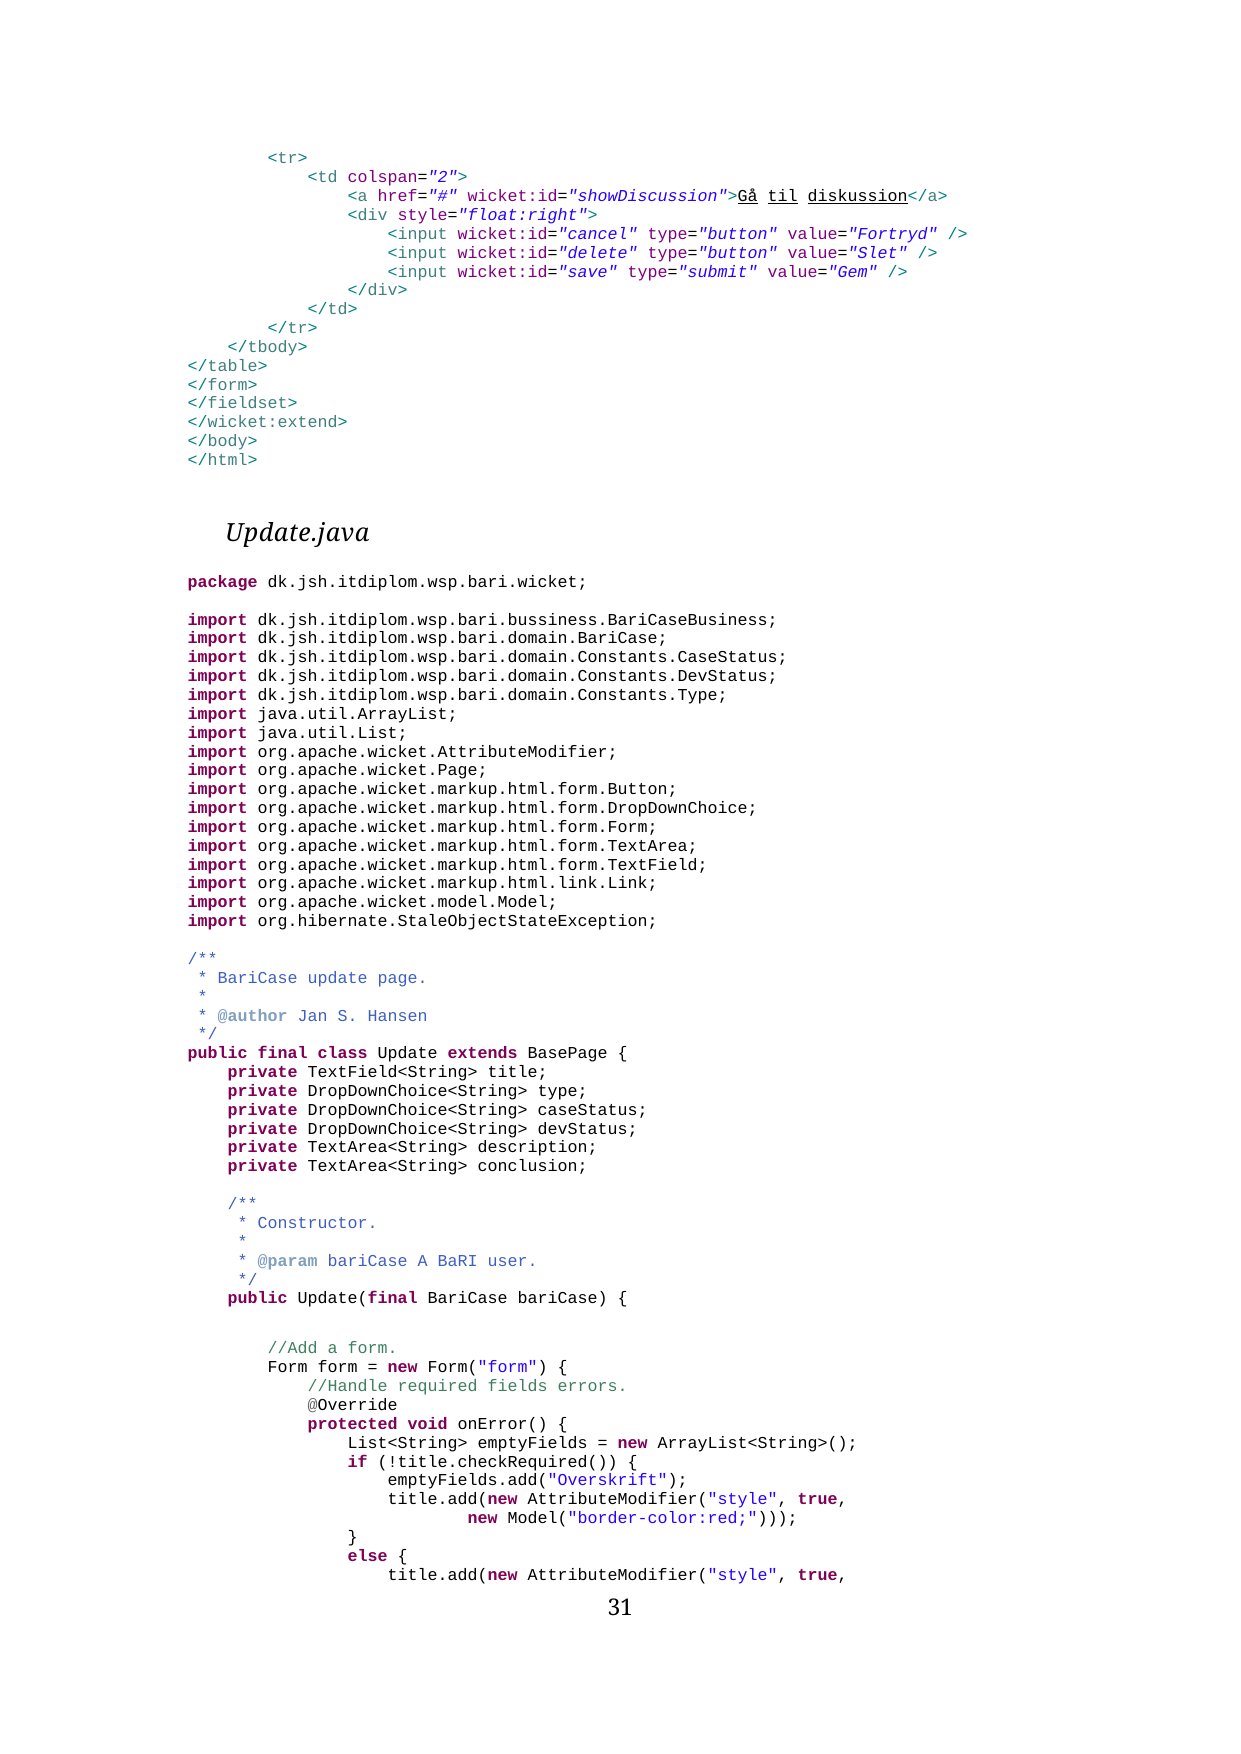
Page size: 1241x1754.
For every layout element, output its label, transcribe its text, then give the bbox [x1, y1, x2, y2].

text /** [187, 951, 1053, 969]
text new Model("border-color:red;"))); [187, 1510, 1053, 1528]
text private TextField<String> title; [187, 1064, 1053, 1082]
text private DropDownChoice<String> devStatus; [187, 1120, 1053, 1139]
text } [187, 1528, 1053, 1547]
text <tr> [187, 150, 1053, 169]
text import dk.jsh.itdiplom.wsp.bari.domain.Constants.DevStatus; [187, 668, 1053, 687]
text </html> [187, 452, 1053, 471]
text public final class Update extends BasePage { [187, 1045, 1053, 1064]
text * Constructor. [187, 1214, 1053, 1233]
text import org.apache.wicket.markup.html.form.DropDownChoice; [187, 800, 1053, 818]
text @Override [187, 1397, 1053, 1415]
text List<String> emptyFields = new ArrayList<String>(); [187, 1434, 1053, 1453]
text <input wicket:id="save" type="submit" value="Gem" /> [187, 263, 1053, 282]
text private TextArea<String> description; [187, 1139, 1053, 1158]
text import org.apache.wicket.Page; [187, 762, 1053, 781]
text Form form = new Form("form") { [187, 1359, 1053, 1378]
text import java.util.ArrayList; [187, 705, 1053, 724]
subtitle Update.java [225, 514, 1053, 548]
text * @param bariCase A BaRI user. [187, 1252, 1053, 1271]
text import dk.jsh.itdiplom.wsp.bari.domain.Constants.CaseStatus; [187, 649, 1053, 668]
text public Update(final BariCase bariCase) { [187, 1290, 1053, 1309]
text if (!title.checkRequired()) { [187, 1453, 1053, 1472]
text import dk.jsh.itdiplom.wsp.bari.domain.Constants.Type; [187, 687, 1053, 705]
text import org.apache.wicket.AttributeModifier; [187, 743, 1053, 762]
text </tr> [187, 320, 1053, 338]
text protected void onError() { [187, 1415, 1053, 1434]
text else { [187, 1547, 1053, 1566]
text </tbody> [187, 338, 1053, 357]
text import org.apache.wicket.markup.html.form.TextArea; [187, 837, 1053, 856]
text </form> [187, 376, 1053, 395]
text <input wicket:id="delete" type="button" value="Slet" /> [187, 244, 1053, 263]
text <input wicket:id="cancel" type="button" value="Fortryd" /> [187, 225, 1053, 244]
text import dk.jsh.itdiplom.wsp.bari.domain.BariCase; [187, 630, 1053, 649]
text import org.hibernate.StaleObjectStateException; [187, 913, 1053, 932]
text import org.apache.wicket.model.Model; [187, 894, 1053, 913]
text import org.apache.wicket.markup.html.form.Button; [187, 781, 1053, 800]
text </fieldset> [187, 395, 1053, 414]
text */ [187, 1271, 1053, 1290]
text <a href="#" wicket:id="showDiscussion">Gå til diskussion</a> [187, 188, 1053, 207]
text * [187, 1233, 1053, 1252]
text <td colspan="2"> [187, 169, 1053, 188]
text * BariCase update page. [187, 969, 1053, 988]
text <div style="float:right"> [187, 207, 1053, 225]
text </table> [187, 357, 1053, 376]
text title.add(new AttributeModifier("style", true, [187, 1491, 1053, 1510]
text import java.util.List; [187, 724, 1053, 743]
text */ [187, 1026, 1053, 1045]
text //Handle required fields errors. [187, 1378, 1053, 1397]
text import org.apache.wicket.markup.html.form.TextField; [187, 856, 1053, 875]
text * [187, 988, 1053, 1007]
text import org.apache.wicket.markup.html.form.Form; [187, 818, 1053, 837]
text </body> [187, 433, 1053, 452]
text * @author Jan S. Hansen [187, 1007, 1053, 1026]
text private TextArea<String> conclusion; [187, 1158, 1053, 1177]
text </wicket:extend> [187, 414, 1053, 433]
text import org.apache.wicket.markup.html.link.Link; [187, 875, 1053, 894]
text private DropDownChoice<String> caseStatus; [187, 1101, 1053, 1120]
text </div> [187, 282, 1053, 301]
text emptyFields.add("Overskrift"); [187, 1472, 1053, 1491]
text </td> [187, 301, 1053, 320]
text /** [187, 1196, 1053, 1214]
text //Add a form. [187, 1340, 1053, 1359]
text import dk.jsh.itdiplom.wsp.bari.bussiness.BariCaseBusiness; [187, 611, 1053, 630]
text package dk.jsh.itdiplom.wsp.bari.wicket; [187, 573, 1053, 592]
text title.add(new AttributeModifier("style", true, [187, 1566, 1053, 1585]
text private DropDownChoice<String> type; [187, 1082, 1053, 1101]
